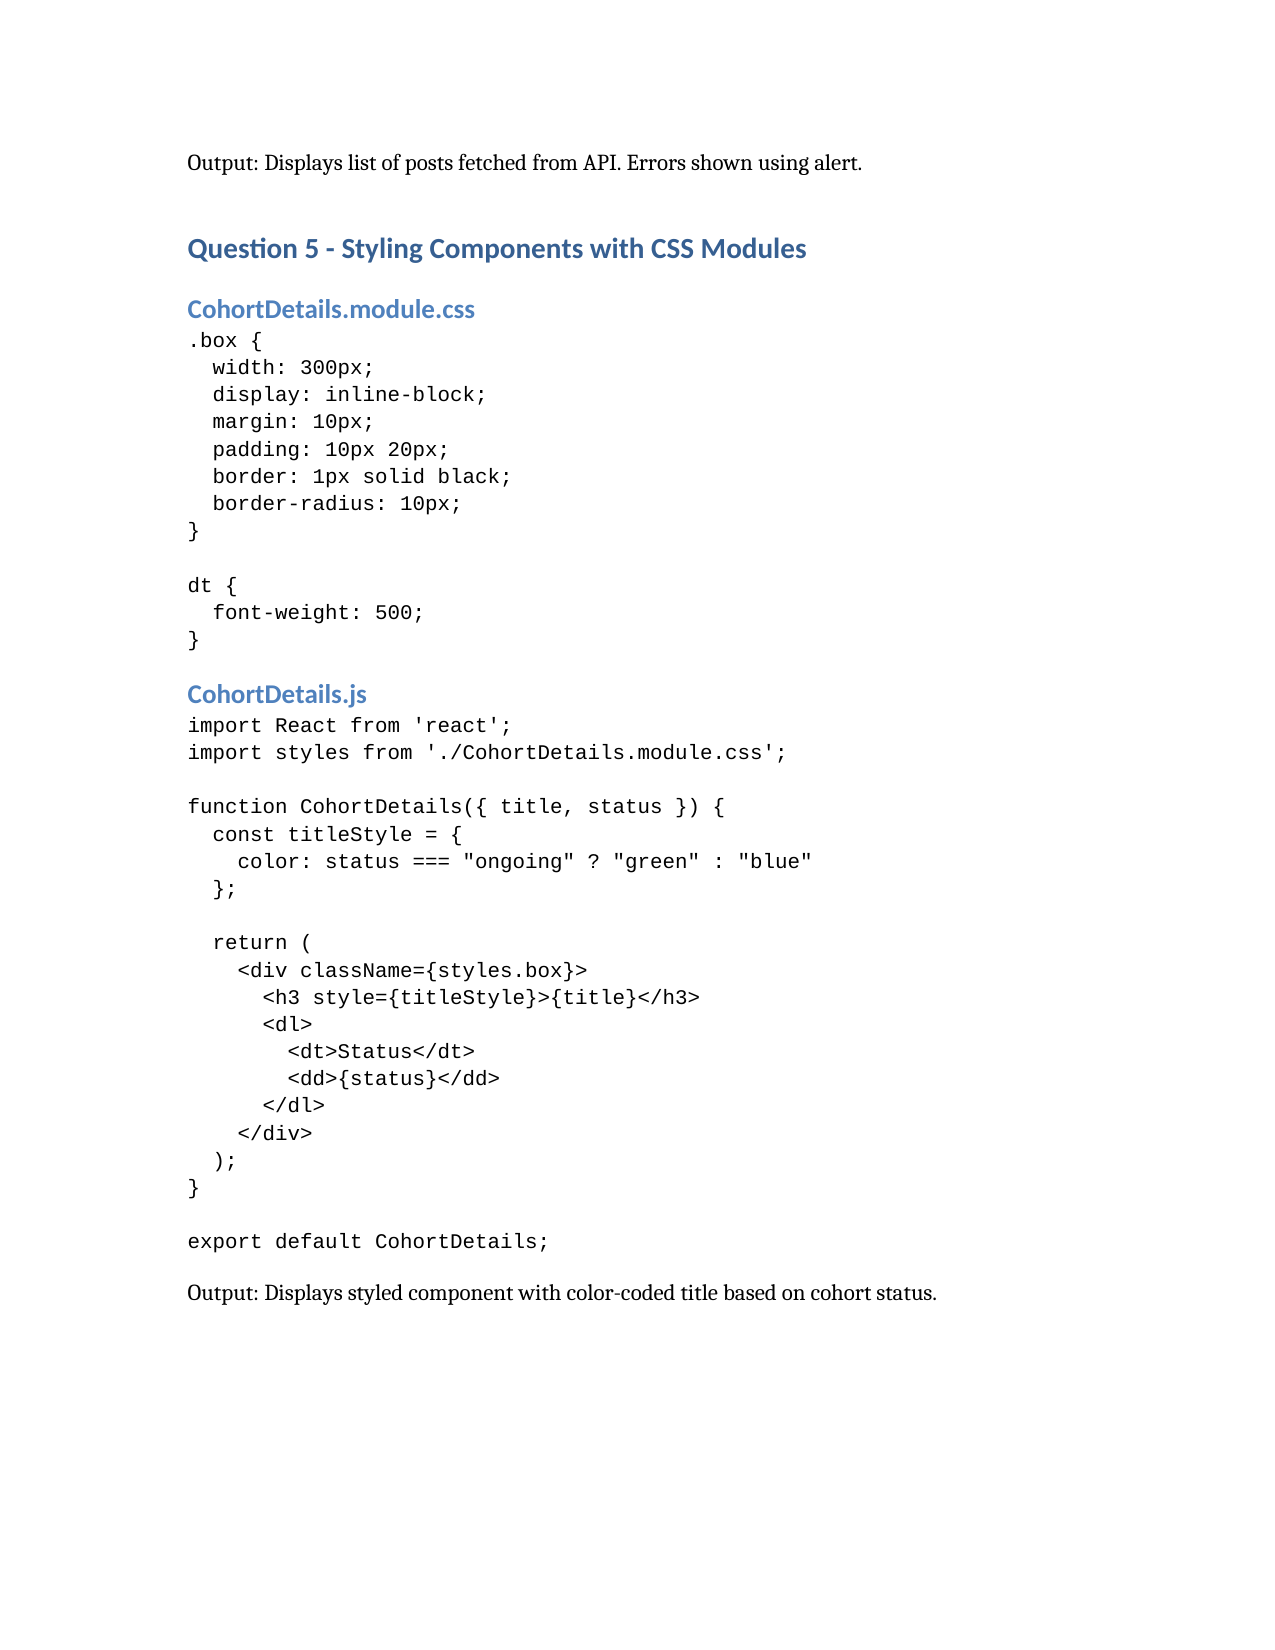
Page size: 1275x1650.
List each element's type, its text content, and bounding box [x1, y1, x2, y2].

text .box { width: 300px; display: inline-block; margin: 10px; padding: 10px 20px; border: 1px solid black; border-radius: 10px; } dt { font-weight: 500; } [187, 330, 1087, 653]
text Output: Displays styled component with color-coded title based on cohort status. [187, 1279, 1087, 1306]
text import React from 'react'; import styles from './CohortDetails.module.css'; function CohortDetails({ title, status }) { const titleStyle = { color: status === "ongoing" ? "green" : "blue" }; return ( <div className={styles.box}> <h3 style={titleStyle}>{title}</h3> <dl> <dt>Status</dt> <dd>{status}</dd> </dl> </div> ); } export default CohortDetails; [187, 715, 1087, 1255]
subtitle CohortDetails.module.css [187, 292, 1087, 325]
subtitle CohortDetails.js [187, 677, 1087, 710]
subtitle Question 5 - Styling Components with CSS Modules [187, 230, 1087, 266]
text Output: Displays list of posts fetched from API. Errors shown using alert. [187, 150, 1087, 176]
